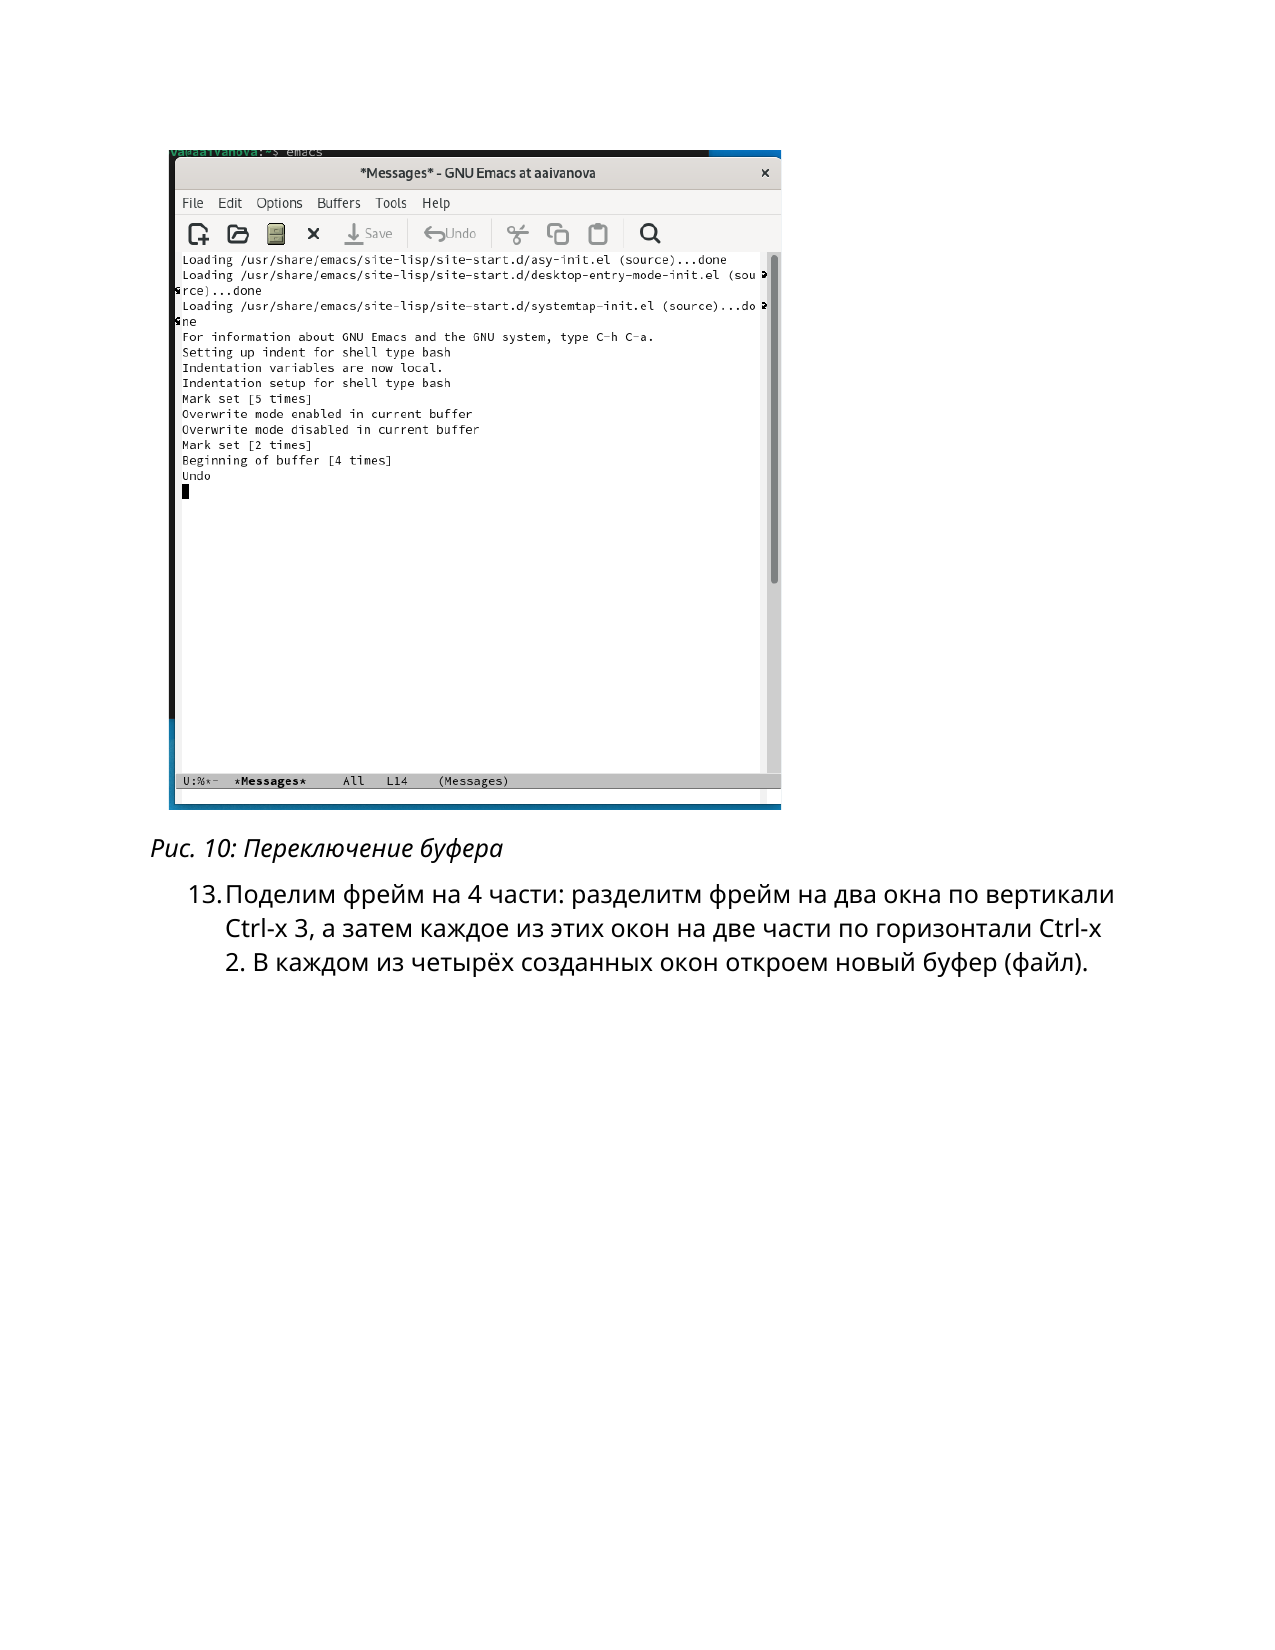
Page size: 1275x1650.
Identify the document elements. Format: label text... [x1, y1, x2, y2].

text Рис. 10: Переключение буфера [150, 830, 1125, 864]
picture [168, 150, 782, 810]
list Поделим фрейм на 4 части: разделитм фрейм на два окна по вертикали Ctrl-x 3, а затем каждое из этих окон на две части по горизонтали Ctrl-x 2. В каждом из четырёх созданных окон откроем новый буфер (файл). [187, 877, 1125, 979]
